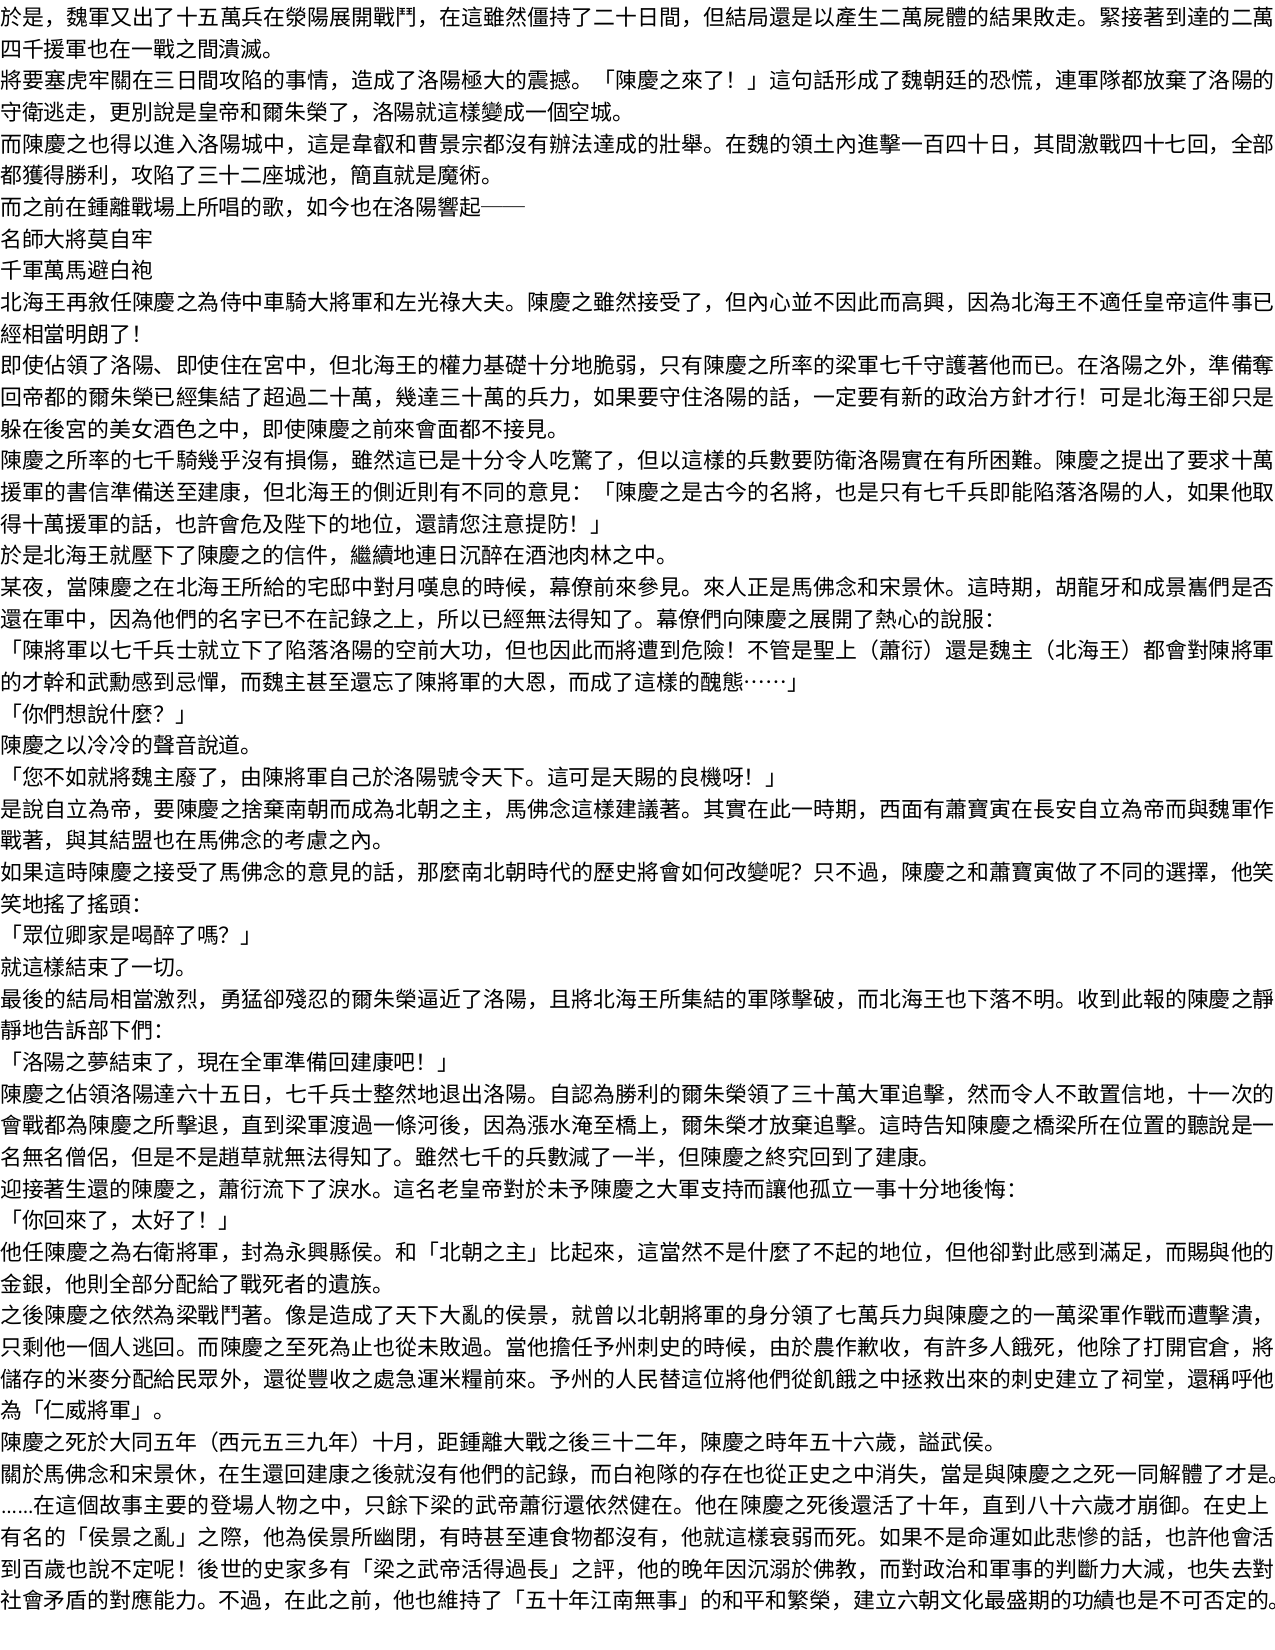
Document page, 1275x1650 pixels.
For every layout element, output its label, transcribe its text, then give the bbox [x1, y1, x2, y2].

text 如果這時陳慶之接受了馬佛念的意見的話，那麼南北朝時代的歷史將會如何改變呢？只不過，陳慶之和蕭寶寅做了不同的選擇，他笑笑地搖了搖頭： [0, 855, 1275, 918]
text 陳慶之佔領洛陽達六十五日，七千兵士整然地退出洛陽。自認為勝利的爾朱榮領了三十萬大軍追擊，然而令人不敢置信地，十一次的會戰都為陳慶之所擊退，直到梁軍渡過一條河後，因為漲水淹至橋上，爾朱榮才放棄追擊。這時告知陳慶之橋梁所在位置的聽說是一名無名僧侶，但是不是趙草就無法得知了。雖然七千的兵數減了一半，但陳慶之終究回到了建康。 [0, 1077, 1275, 1172]
text 於是，魏軍又出了十五萬兵在滎陽展開戰鬥，在這雖然僵持了二十日間，但結局還是以產生二萬屍體的結果敗走。緊接著到達的二萬四千援軍也在一戰之間潰滅。 [0, 0, 1275, 63]
text 陳慶之所率的七千騎幾乎沒有損傷，雖然這已是十分令人吃驚了，但以這樣的兵數要防衛洛陽實在有所困難。陳慶之提出了要求十萬援軍的書信準備送至建康，但北海王的側近則有不同的意見：「陳慶之是古今的名將，也是只有七千兵即能陷落洛陽的人，如果他取得十萬援軍的話，也許會危及陛下的地位，還請您注意提防！」 [0, 443, 1275, 538]
text 最後的結局相當激烈，勇猛卻殘忍的爾朱榮逼近了洛陽，且將北海王所集結的軍隊擊破，而北海王也下落不明。收到此報的陳慶之靜靜地告訴部下們： [0, 982, 1275, 1045]
text 是說自立為帝，要陳慶之捨棄南朝而成為北朝之主，馬佛念這樣建議著。其實在此一時期，西面有蕭寶寅在長安自立為帝而與魏軍作戰著，與其結盟也在馬佛念的考慮之內。 [0, 792, 1275, 855]
text 即使佔領了洛陽、即使住在宮中，但北海王的權力基礎十分地脆弱，只有陳慶之所率的梁軍七千守護著他而已。在洛陽之外，準備奪回帝都的爾朱榮已經集結了超過二十萬，幾達三十萬的兵力，如果要守住洛陽的話，一定要有新的政治方針才行！可是北海王卻只是躲在後宮的美女酒色之中，即使陳慶之前來會面都不接見。 [0, 348, 1275, 443]
text 「您不如就將魏主廢了，由陳將軍自己於洛陽號令天下。這可是天賜的良機呀！」 [0, 760, 1275, 792]
text 陳慶之死於大同五年（西元五三九年）十月，距鍾離大戰之後三十二年，陳慶之時年五十六歲，謚武侯。 [0, 1425, 1275, 1457]
text 陳慶之以冷冷的聲音說道。 [0, 728, 1275, 760]
text 迎接著生還的陳慶之，蕭衍流下了淚水。這名老皇帝對於未予陳慶之大軍支持而讓他孤立一事十分地後悔： [0, 1172, 1275, 1203]
text 將要塞虎牢關在三日間攻陷的事情，造成了洛陽極大的震撼。「陳慶之來了！」這句話形成了魏朝廷的恐慌，連軍隊都放棄了洛陽的守衛逃走，更別說是皇帝和爾朱榮了，洛陽就這樣變成一個空城。 [0, 63, 1275, 127]
text 「洛陽之夢結束了，現在全軍準備回建康吧！」 [0, 1045, 1275, 1077]
text 某夜，當陳慶之在北海王所給的宅邸中對月嘆息的時候，幕僚前來參見。來人正是馬佛念和宋景休。這時期，胡龍牙和成景巂們是否還在軍中，因為他們的名字已不在記錄之上，所以已經無法得知了。幕僚們向陳慶之展開了熱心的說服： [0, 570, 1275, 633]
text 關於馬佛念和宋景休，在生還回建康之後就沒有他們的記錄，而白袍隊的存在也從正史之中消失，當是與陳慶之之死一同解體了才是。 [0, 1457, 1275, 1488]
text 他任陳慶之為右衛將軍，封為永興縣侯。和「北朝之主」比起來，這當然不是什麼了不起的地位，但他卻對此感到滿足，而賜與他的金銀，他則全部分配給了戰死者的遺族。 [0, 1235, 1275, 1298]
text ……在這個故事主要的登場人物之中，只餘下梁的武帝蕭衍還依然健在。他在陳慶之死後還活了十年，直到八十六歲才崩御。在史上有名的「侯景之亂」之際，他為侯景所幽閉，有時甚至連食物都沒有，他就這樣衰弱而死。如果不是命運如此悲慘的話，也許他會活到百歲也說不定呢！後世的史家多有「梁之武帝活得過長」之評，他的晚年因沉溺於佛教，而對政治和軍事的判斷力大減，也失去對社會矛盾的對應能力。不過，在此之前，他也維持了「五十年江南無事」的和平和繁榮，建立六朝文化最盛期的功績也是不可否定的。 [0, 1488, 1275, 1615]
text 於是北海王就壓下了陳慶之的信件，繼續地連日沉醉在酒池肉林之中。 [0, 538, 1275, 570]
text 千軍萬馬避白袍 [0, 253, 1275, 285]
text 「你回來了，太好了！」 [0, 1203, 1275, 1235]
text 而陳慶之也得以進入洛陽城中，這是韋叡和曹景宗都沒有辦法達成的壯舉。在魏的領土內進擊一百四十日，其間激戰四十七回，全部都獲得勝利，攻陷了三十二座城池，簡直就是魔術。 [0, 127, 1275, 190]
text 「眾位卿家是喝醉了嗎？」 [0, 918, 1275, 950]
text 而之前在鍾離戰場上所唱的歌，如今也在洛陽響起── [0, 190, 1275, 222]
text 之後陳慶之依然為梁戰鬥著。像是造成了天下大亂的侯景，就曾以北朝將軍的身分領了七萬兵力與陳慶之的一萬梁軍作戰而遭擊潰，只剩他一個人逃回。而陳慶之至死為止也從未敗過。當他擔任予州刺史的時候，由於農作歉收，有許多人餓死，他除了打開官倉，將儲存的米麥分配給民眾外，還從豐收之處急運米糧前來。予州的人民替這位將他們從飢餓之中拯救出來的刺史建立了祠堂，還稱呼他為「仁威將軍」。 [0, 1298, 1275, 1425]
text 就這樣結束了一切。 [0, 950, 1275, 982]
text 「陳將軍以七千兵士就立下了陷落洛陽的空前大功，但也因此而將遭到危險！不管是聖上（蕭衍）還是魏主（北海王）都會對陳將軍的才幹和武勳感到忌憚，而魏主甚至還忘了陳將軍的大恩，而成了這樣的醜態……」 [0, 633, 1275, 697]
text 「你們想說什麼？」 [0, 697, 1275, 728]
text 名師大將莫自牢 [0, 222, 1275, 253]
text 北海王再敘任陳慶之為侍中車騎大將軍和左光祿大夫。陳慶之雖然接受了，但內心並不因此而高興，因為北海王不適任皇帝這件事已經相當明朗了！ [0, 285, 1275, 348]
